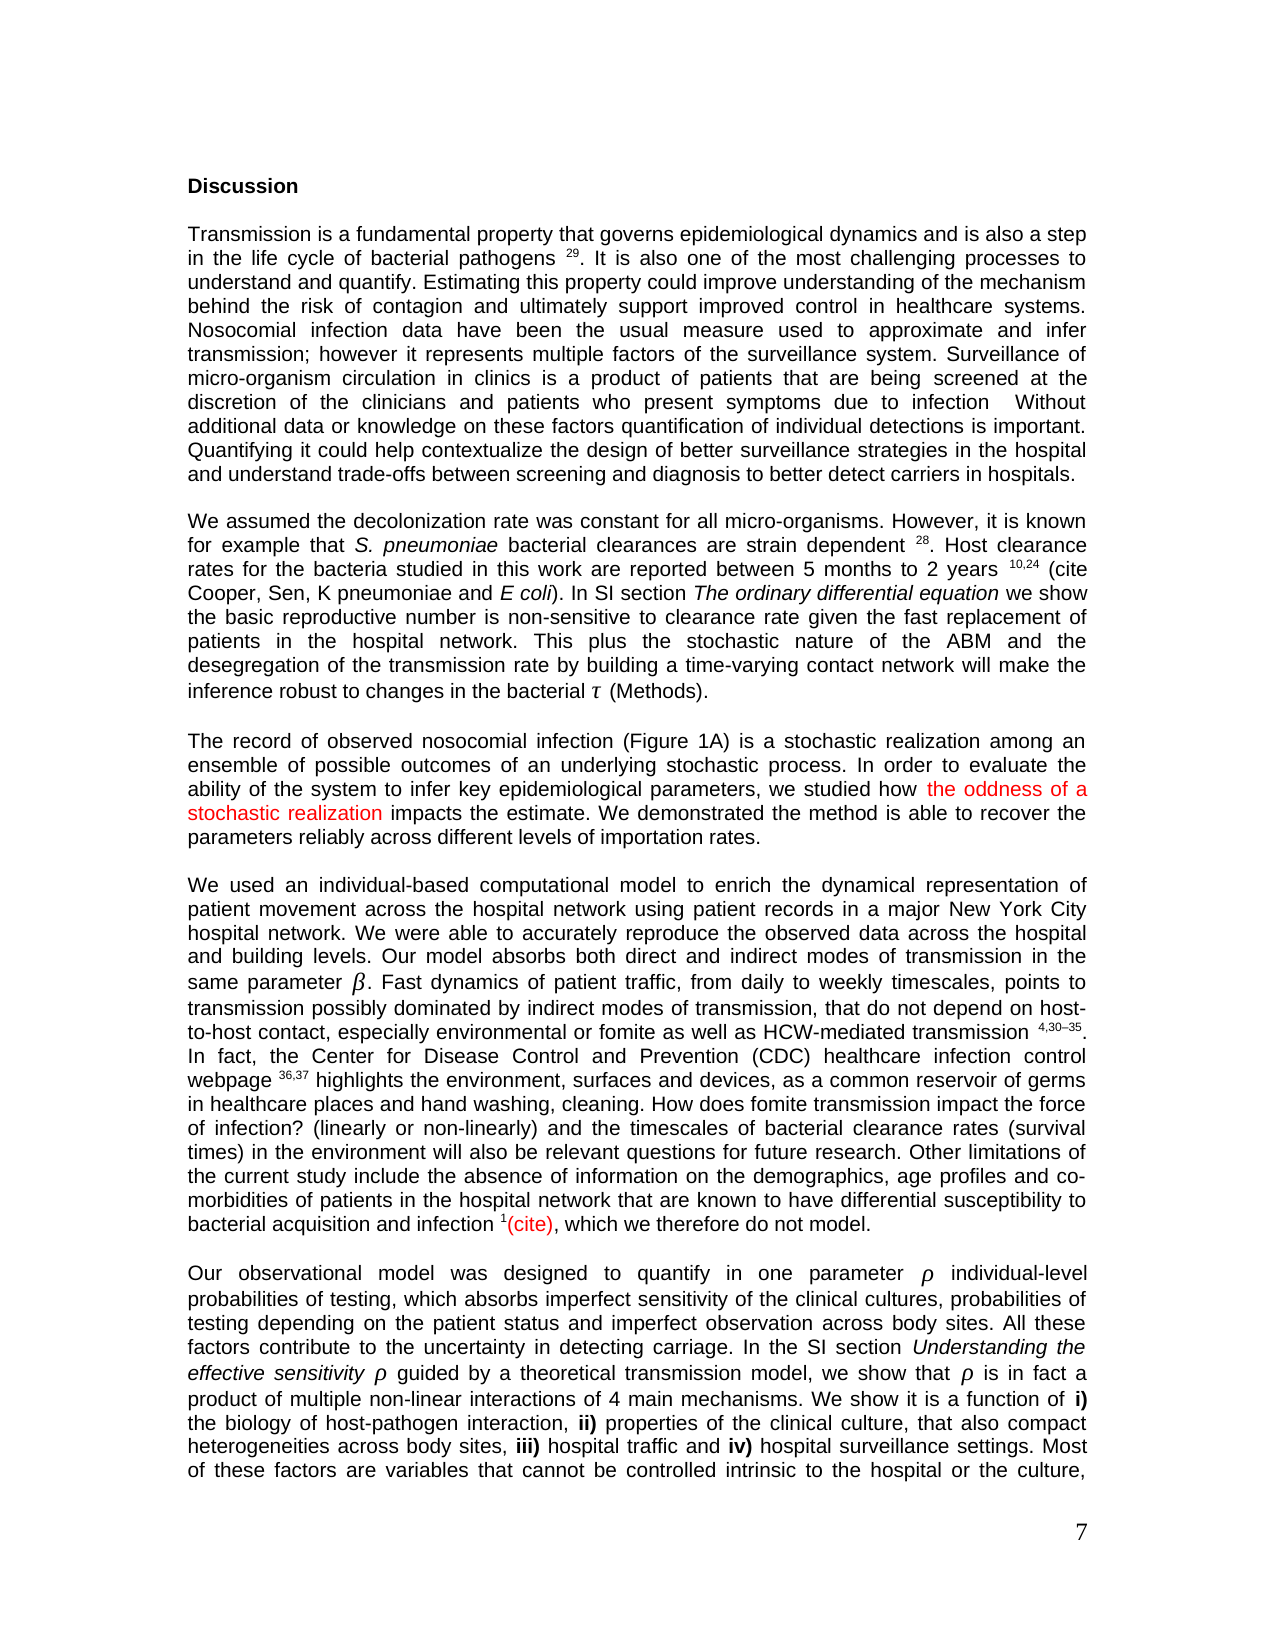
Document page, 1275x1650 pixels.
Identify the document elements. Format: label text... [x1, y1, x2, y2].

text Transmission is a fundamental property that governs epidemiological dynamics and is also a step in the life cycle of bacterial pathogens 29. It is also one of the most challenging processes to understand and quantify. Estimating this property could improve understanding of the mechanism behind the risk of contagion and ultimately support improved control in healthcare systems. Nosocomial infection data have been the usual measure used to approximate and infer transmission; however it represents multiple factors of the surveillance system. Surveillance of micro-organism circulation in clinics is a product of patients that are being screened at the discretion of the clinicians and patients who present symptoms due to infection Without additional data or knowledge on these factors quantification of individual detections is important. Quantifying it could help contextualize the design of better surveillance strategies in the hospital and understand trade-offs between screening and diagnosis to better detect carriers in hospitals. [187, 222, 1087, 485]
text The record of observed nosocomial infection (Figure 1A) is a stochastic realization among an ensemble of possible outcomes of an underlying stochastic process. In order to evaluate the ability of the system to infer key epidemiological parameters, we studied how the oddness of a stochastic realization impacts the estimate. We demonstrated the method is able to recover the parameters reliably across different levels of importation rates. [187, 729, 1087, 848]
text We assumed the decolonization rate was constant for all micro-organisms. However, it is known for example that S. pneumoniae bacterial clearances are strain dependent 28. Host clearance rates for the bacteria studied in this work are reported between 5 months to 2 years 10,24 (cite Cooper, Sen, K pneumoniae and E coli). In SI section The ordinary differential equation we show the basic reproductive number is non-sensitive to clearance rate given the fast replacement of patients in the hospital network. This plus the stochastic nature of the ABM and the desegregation of the transmission rate by building a time-varying contact network will make the inference robust to changes in the bacterial (Methods). [187, 509, 1087, 705]
text We used an individual-based computational model to enrich the dynamical representation of patient movement across the hospital network using patient records in a major New York City hospital network. We were able to accurately reproduce the observed data across the hospital and building levels. Our model absorbs both direct and indirect modes of transmission in the same parameter . Fast dynamics of patient traffic, from daily to weekly timescales, points to transmission possibly dominated by indirect modes of transmission, that do not depend on host-to-host contact, especially environmental or fomite as well as HCW-mediated transmission 4,30–35. In fact, the Center for Disease Control and Prevention (CDC) healthcare infection control webpage 36,37 highlights the environment, surfaces and devices, as a common reservoir of germs in healthcare places and hand washing, cleaning. How does fomite transmission impact the force of infection? (linearly or non-linearly) and the timescales of bacterial clearance rates (survival times) in the environment will also be relevant questions for future research. Other limitations of the current study include the absence of information on the demographics, age profiles and co-morbidities of patients in the hospital network that are known to have differential susceptibility to bacterial acquisition and infection 1(cite), which we therefore do not model. [187, 872, 1087, 1235]
text Discussion [187, 174, 1087, 198]
